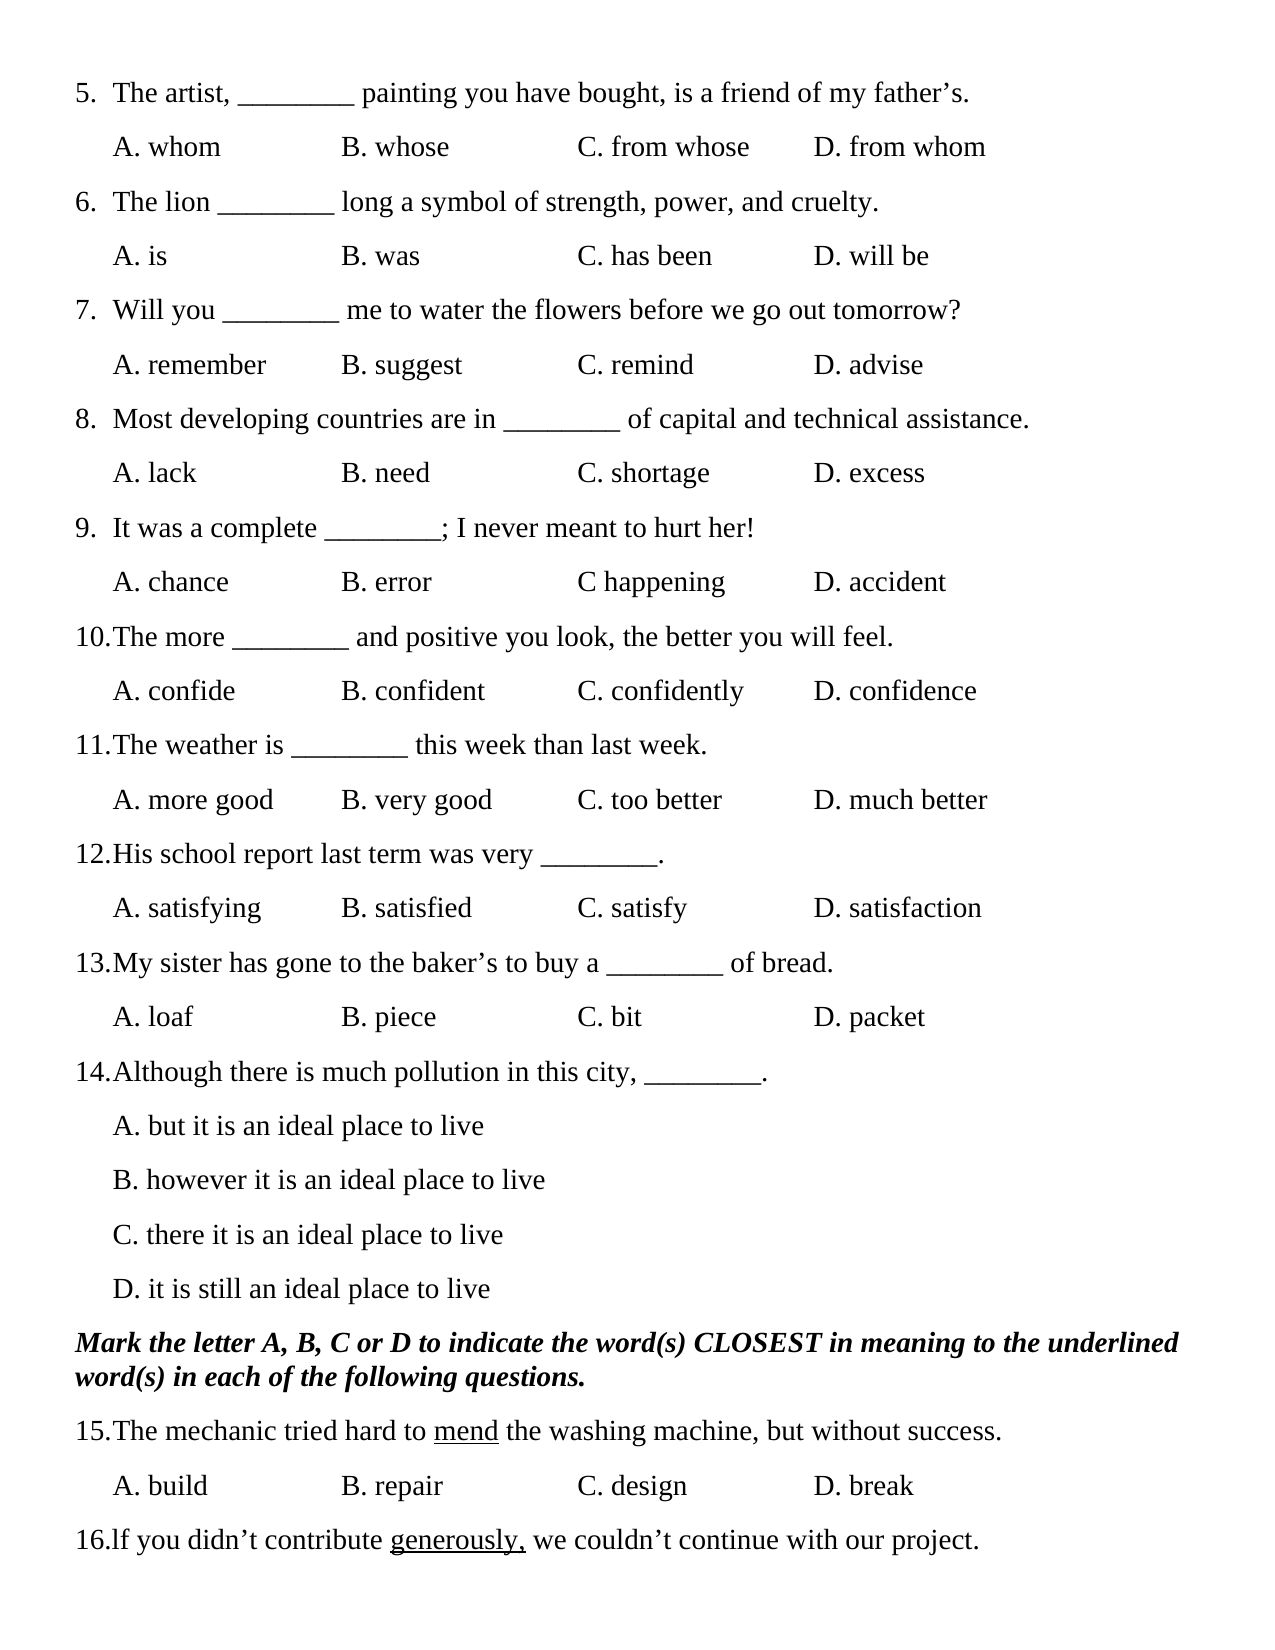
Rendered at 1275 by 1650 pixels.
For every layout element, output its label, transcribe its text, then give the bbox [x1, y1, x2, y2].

text A. satisfying B. satisfied C. satisfy D. satisfaction [75, 891, 1200, 924]
text A. more good B. very good C. too better D. much better [75, 782, 1200, 815]
text Mark the letter A, B, C or D to indicate the word(s) CLOSEST in meaning to the underlined word(s) in each of the following questions. [75, 1326, 1200, 1393]
text A. chance B. error C happening D. accident [75, 564, 1200, 598]
text A. remember B. suggest C. remind D. advise [75, 347, 1200, 380]
text 6. The lion ________ long a symbol of strength, power, and cruelty. [75, 184, 1200, 217]
text B. however it is an ideal place to live [112, 1162, 1200, 1196]
text A. lack B. need C. shortage D. excess [75, 456, 1200, 489]
text A. whom B. whose C. from whose D. from whom [75, 129, 1200, 163]
text 8. Most developing countries are in ________ of capital and technical assistance. [75, 401, 1200, 435]
text 9. It was a complete ________; I never meant to hurt her! [75, 510, 1200, 543]
text A. is B. was C. has been D. will be [75, 238, 1200, 272]
text 16.lf you didn’t contribute generously, we couldn’t continue with our project. [75, 1522, 1200, 1556]
text A. build B. repair C. design D. break [75, 1468, 1200, 1501]
text 12. His school report last term was very ________. [75, 836, 1200, 870]
text 13. My sister has gone to the baker’s to buy a ________ of bread. [75, 945, 1200, 978]
text C. there it is an ideal place to live [112, 1217, 1200, 1250]
text 14. Although there is much pollution in this city, ________. [75, 1054, 1200, 1087]
text 10. The more ________ and positive you look, the better you will feel. [75, 619, 1200, 652]
text 15. The mechanic tried hard to mend the washing machine, but without success. [75, 1413, 1200, 1447]
text 7. Will you ________ me to water the flowers before we go out tomorrow? [75, 292, 1200, 326]
text 11. The weather is ________ this week than last week. [75, 727, 1200, 761]
text A. loaf B. piece C. bit D. packet [75, 999, 1200, 1033]
text A. confide B. confident C. confidently D. confidence [75, 673, 1200, 707]
text A. but it is an ideal place to live [112, 1108, 1200, 1142]
text D. it is still an ideal place to live [112, 1271, 1200, 1305]
text 5. The artist, ________ painting you have bought, is a friend of my father’s. [75, 75, 1200, 108]
